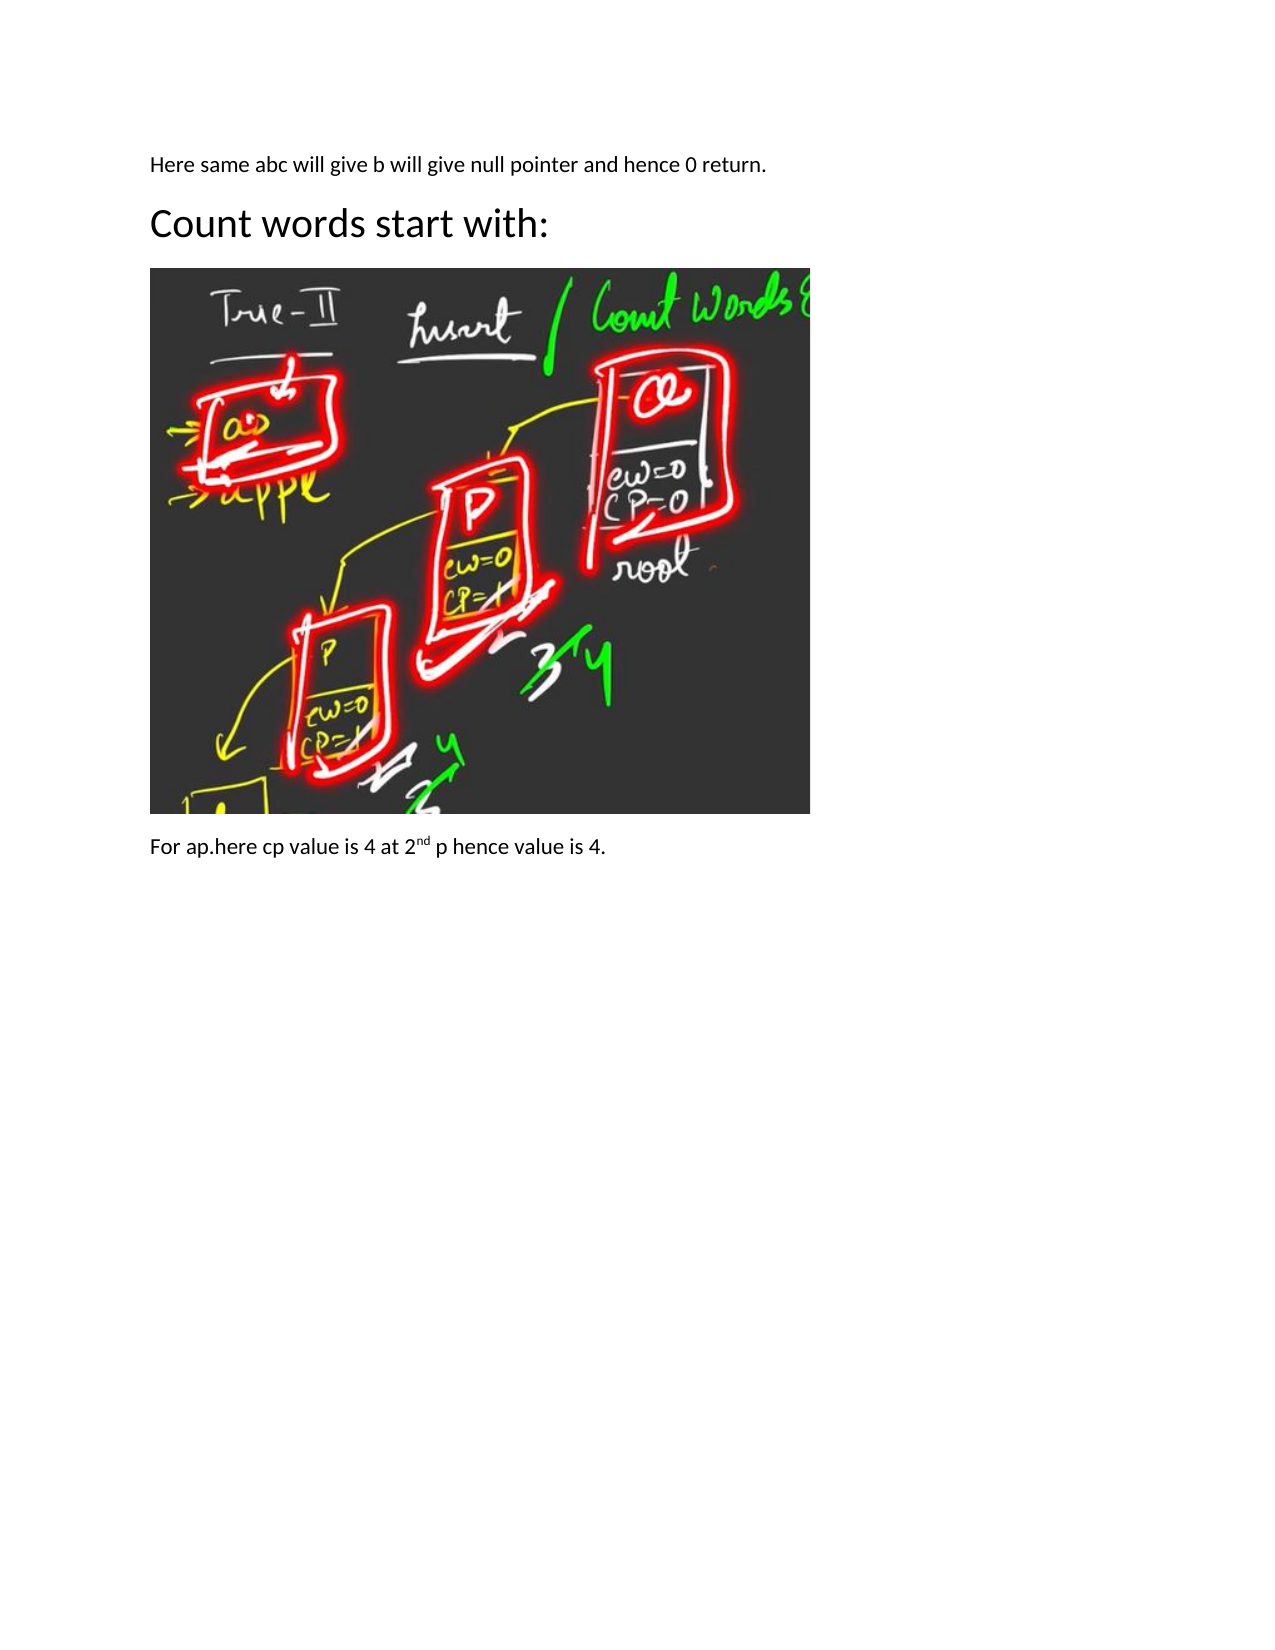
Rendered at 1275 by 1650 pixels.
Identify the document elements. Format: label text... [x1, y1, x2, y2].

text For ap.here cp value is 4 at 2nd p hence value is 4. [150, 832, 1125, 860]
text Count words start with: [150, 197, 1125, 248]
picture [150, 268, 811, 814]
text Here same abc will give b will give null pointer and hence 0 return. [150, 150, 1125, 178]
